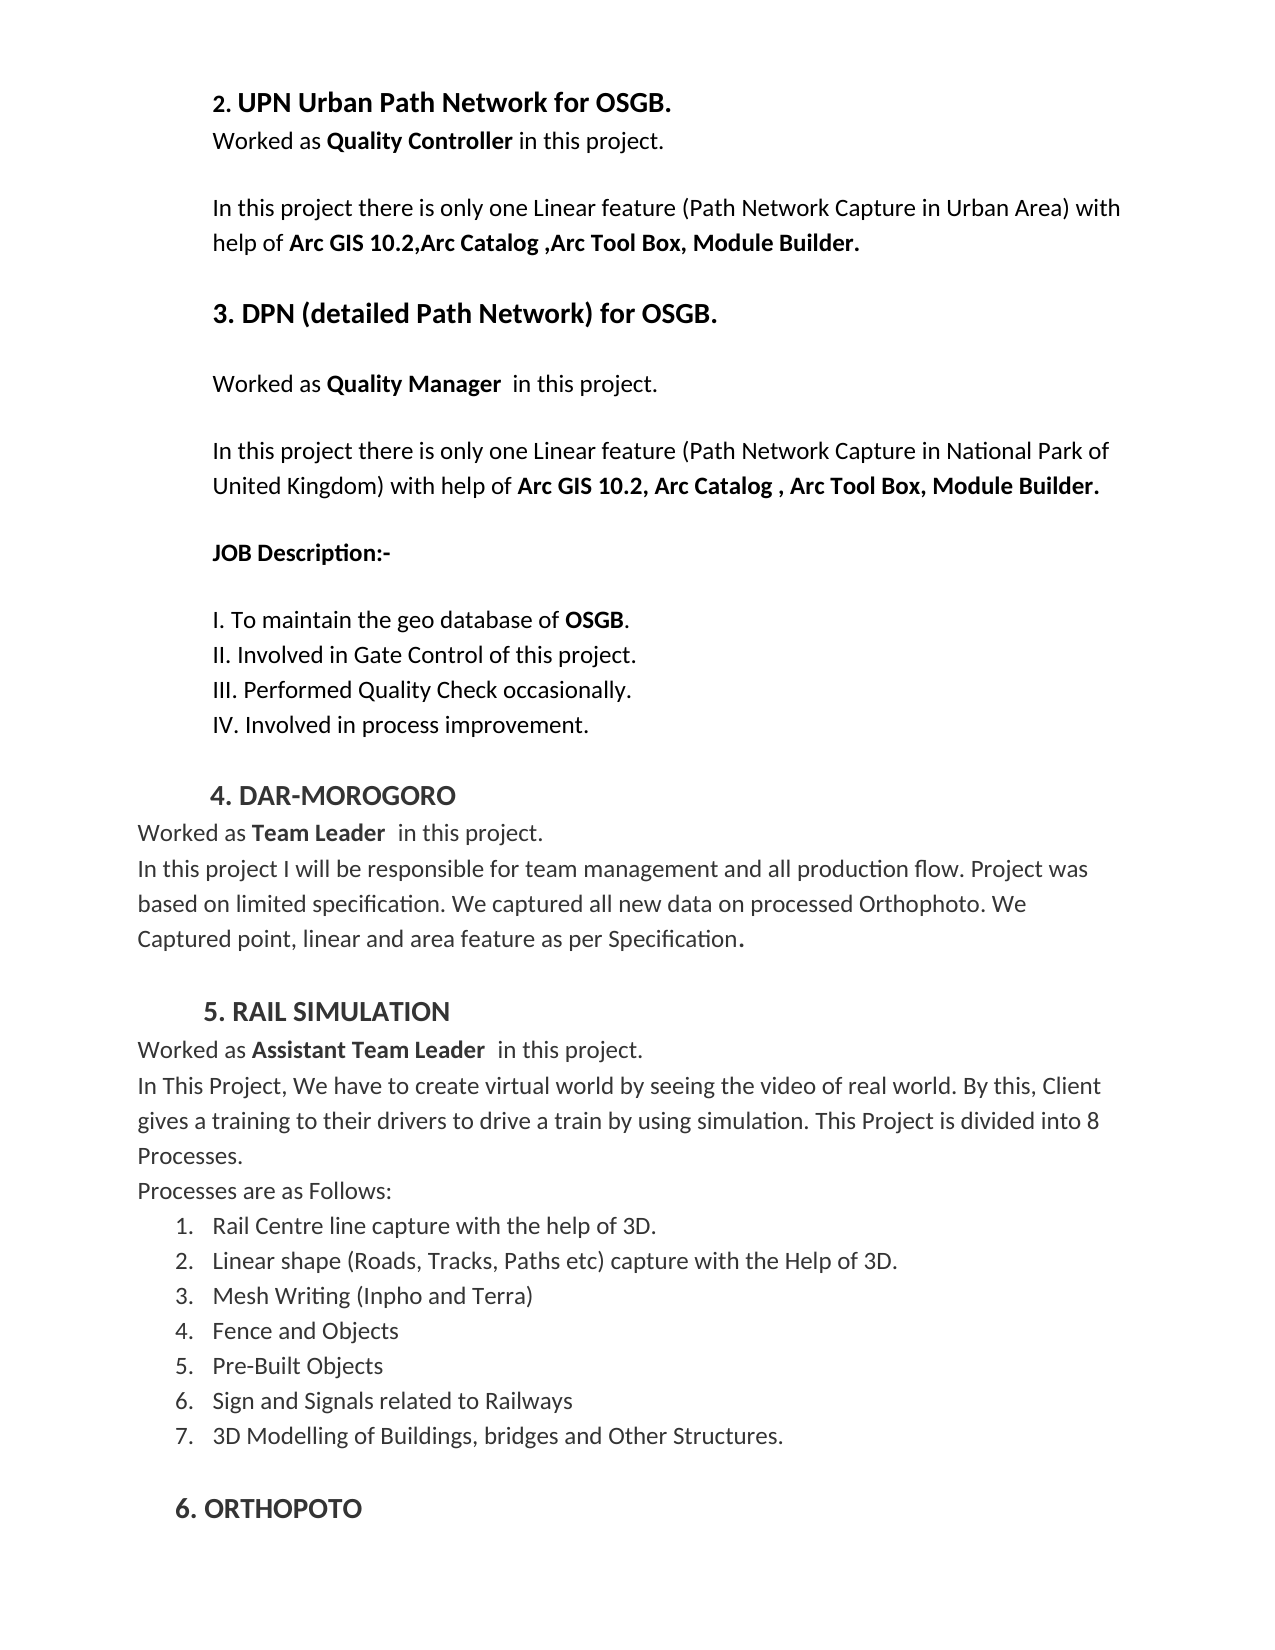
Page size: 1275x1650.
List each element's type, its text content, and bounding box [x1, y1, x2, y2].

list Pre-Built Objects [175, 1350, 1125, 1381]
text 2. UPN Urban Path Network for OSGB. [212, 84, 1125, 120]
text Worked as Assistant Team Leader in this project. [137, 1034, 1125, 1065]
text Worked as Team Leader in this project. [137, 817, 1125, 848]
text II. Involved in Gate Control of this project. [212, 639, 1125, 670]
text In This Project, We have to create virtual world by seeing the video of real world. By this, Client gives a training to their drivers to drive a train by using simulation. This Project is divided into 8 Processes. [137, 1070, 1125, 1171]
text Processes are as Follows: [137, 1175, 1125, 1206]
list Rail Centre line capture with the help of 3D. [175, 1210, 1125, 1241]
text In this project I will be responsible for team management and all production flow. Project was based on limited specification. We captured all new data on processed Orthophoto. We Captured point, linear and area feature as per Specification. [137, 853, 1125, 954]
text JOB Description:- [212, 537, 1125, 568]
text 6. ORTHOPOTO [175, 1490, 1125, 1526]
list Fence and Objects [175, 1315, 1125, 1346]
text Worked as Quality Controller in this project. [212, 125, 1125, 156]
list Mesh Writing (Inpho and Terra) [175, 1280, 1125, 1311]
list 3D Modelling of Buildings, bridges and Other Structures. [175, 1420, 1125, 1451]
text I. To maintain the geo database of OSGB. [212, 604, 1125, 635]
text 4. DAR-MOROGORO [137, 777, 1125, 812]
list Sign and Signals related to Railways [175, 1385, 1125, 1416]
text IV. Involved in process improvement. [212, 709, 1125, 740]
text III. Performed Quality Check occasionally. [212, 674, 1125, 705]
text In this project there is only one Linear feature (Path Network Capture in National Park of United Kingdom) with help of Arc GIS 10.2, Arc Catalog , Arc Tool Box, Module Builder. [212, 435, 1125, 501]
text In this project there is only one Linear feature (Path Network Capture in Urban Area) with help of Arc GIS 10.2,Arc Catalog ,Arc Tool Box, Module Builder. [212, 192, 1125, 258]
list Linear shape (Roads, Tracks, Paths etc) capture with the Help of 3D. [175, 1245, 1125, 1276]
text 5. RAIL SIMULATION [137, 993, 1125, 1029]
text 3. DPN (detailed Path Network) for OSGB. [212, 295, 1125, 330]
text Worked as Quality Manager in this project. [212, 368, 1125, 398]
